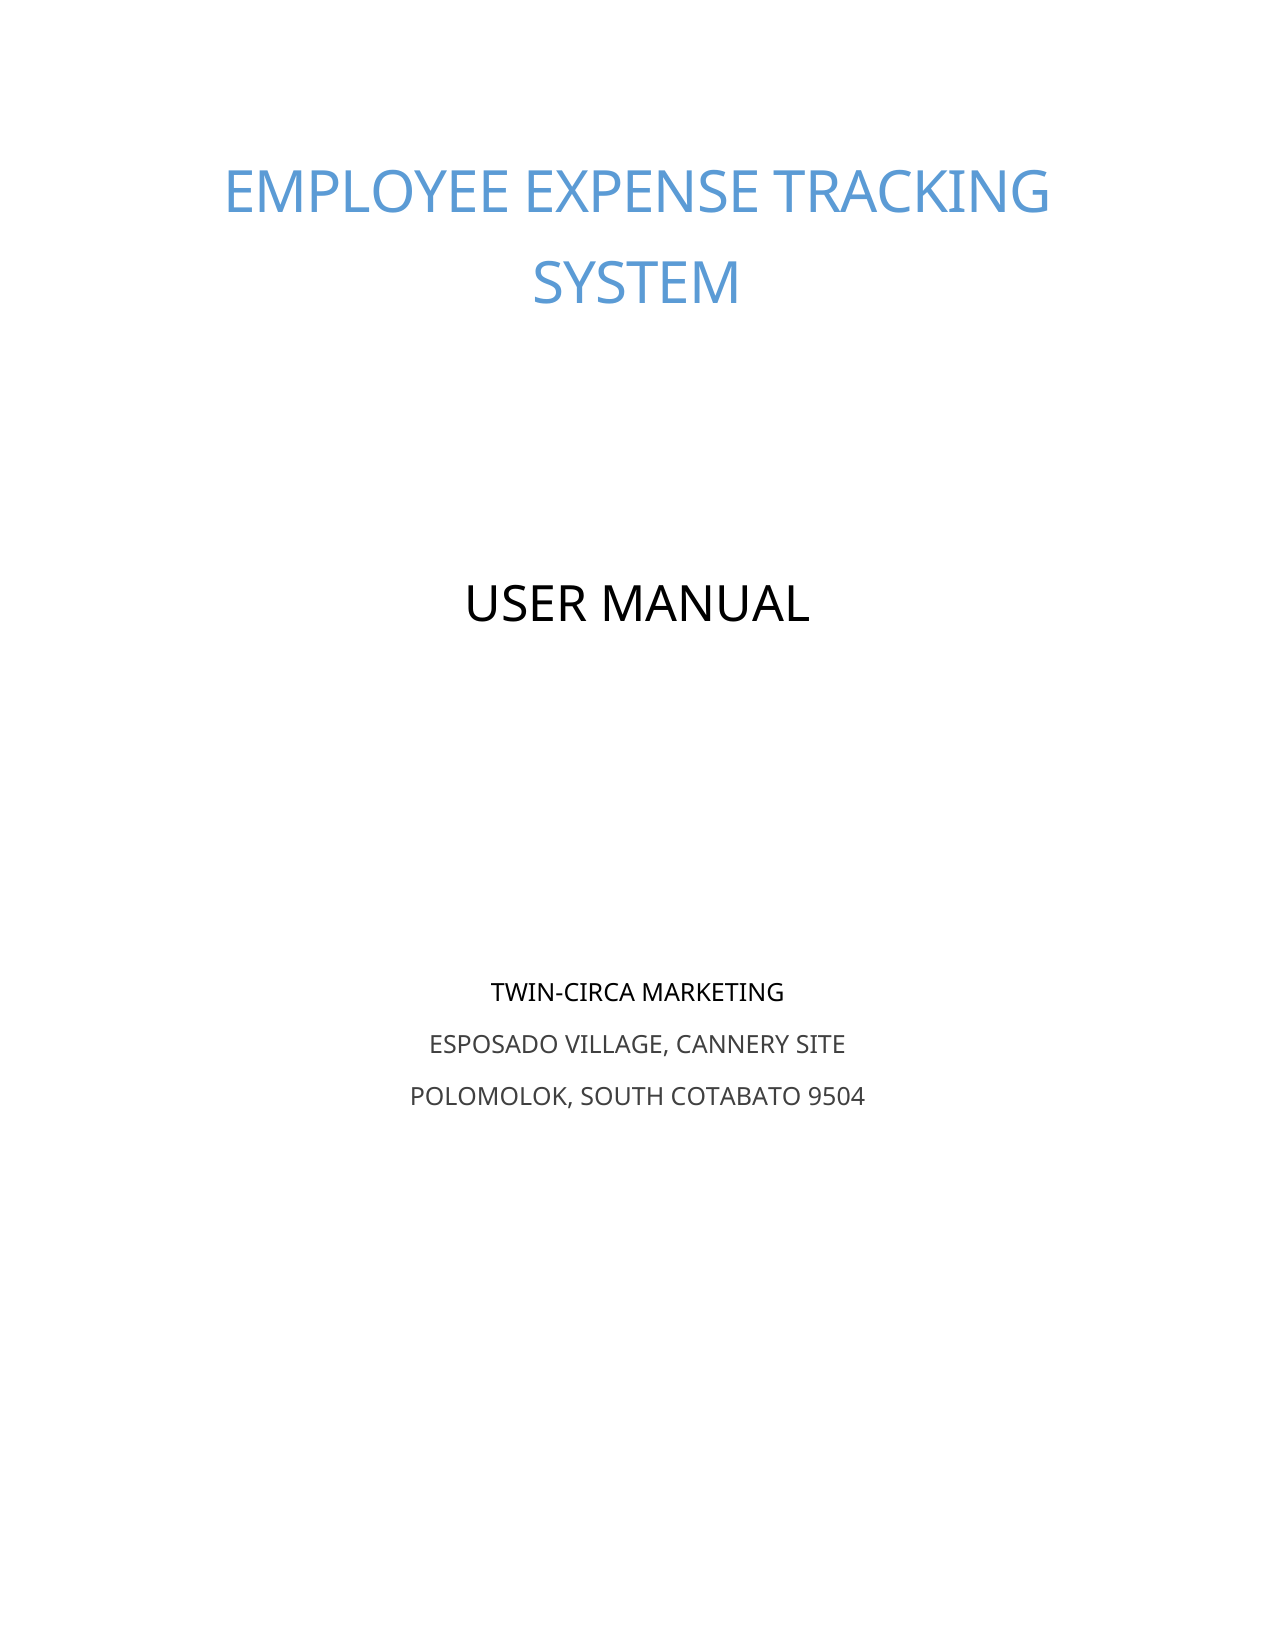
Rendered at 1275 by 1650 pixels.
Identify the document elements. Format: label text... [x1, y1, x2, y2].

title EMPLOYEE EXPENSE TRACKING SYSTEM [150, 150, 1125, 321]
text TWIN-CIRCA MARKETING [150, 975, 1125, 1009]
text ESPOSADO VILLAGE, CANNERY SITE [150, 1027, 1125, 1061]
text POLOMOLOK, SOUTH COTABATO 9504 [150, 1078, 1125, 1112]
subtitle USER MANUAL [150, 568, 1125, 636]
